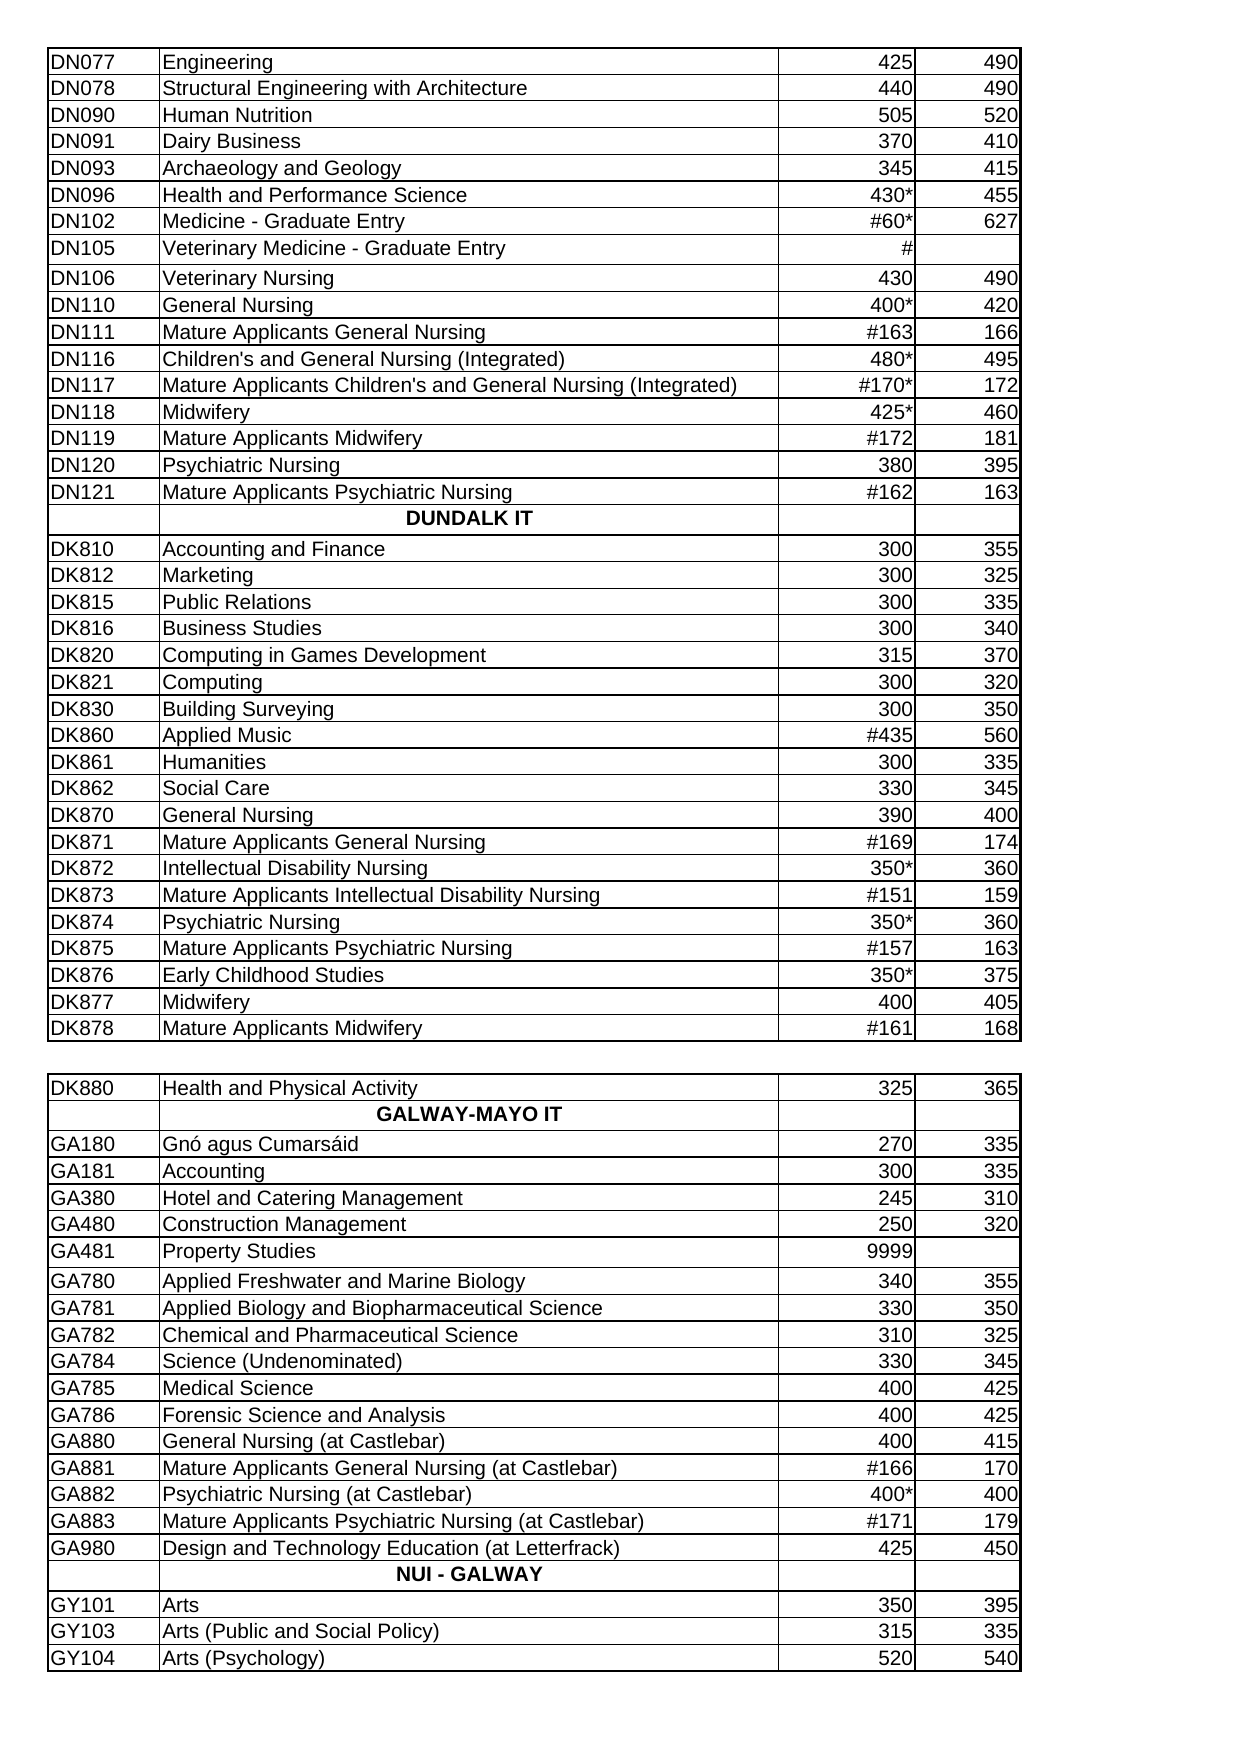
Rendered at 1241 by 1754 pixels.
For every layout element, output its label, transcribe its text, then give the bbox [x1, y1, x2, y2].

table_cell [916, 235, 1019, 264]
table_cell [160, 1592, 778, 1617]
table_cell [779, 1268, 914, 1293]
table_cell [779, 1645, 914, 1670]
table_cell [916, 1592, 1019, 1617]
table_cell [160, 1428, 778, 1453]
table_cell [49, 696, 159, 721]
table_cell DN093 [49, 155, 159, 180]
table_cell Human Nutrition [160, 101, 778, 127]
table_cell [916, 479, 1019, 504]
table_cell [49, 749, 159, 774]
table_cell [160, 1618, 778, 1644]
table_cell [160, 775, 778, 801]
table_cell DN091 [49, 128, 159, 153]
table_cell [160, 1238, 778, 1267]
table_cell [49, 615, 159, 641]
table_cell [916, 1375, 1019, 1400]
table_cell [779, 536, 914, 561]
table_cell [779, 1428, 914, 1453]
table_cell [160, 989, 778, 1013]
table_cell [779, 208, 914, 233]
table_cell 430* [779, 182, 914, 207]
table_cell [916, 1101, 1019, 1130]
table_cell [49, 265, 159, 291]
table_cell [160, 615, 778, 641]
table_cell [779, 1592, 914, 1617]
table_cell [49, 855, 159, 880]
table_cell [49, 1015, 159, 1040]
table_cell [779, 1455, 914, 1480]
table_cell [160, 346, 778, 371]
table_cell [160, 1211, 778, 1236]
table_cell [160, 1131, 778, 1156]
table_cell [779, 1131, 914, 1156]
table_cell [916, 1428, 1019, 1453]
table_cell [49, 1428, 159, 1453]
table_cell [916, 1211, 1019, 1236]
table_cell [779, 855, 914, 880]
table_cell 490 [916, 75, 1019, 100]
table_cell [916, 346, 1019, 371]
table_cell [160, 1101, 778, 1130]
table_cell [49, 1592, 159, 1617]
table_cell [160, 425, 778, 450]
table_cell DN078 [49, 75, 159, 100]
table_cell 505 [779, 101, 914, 127]
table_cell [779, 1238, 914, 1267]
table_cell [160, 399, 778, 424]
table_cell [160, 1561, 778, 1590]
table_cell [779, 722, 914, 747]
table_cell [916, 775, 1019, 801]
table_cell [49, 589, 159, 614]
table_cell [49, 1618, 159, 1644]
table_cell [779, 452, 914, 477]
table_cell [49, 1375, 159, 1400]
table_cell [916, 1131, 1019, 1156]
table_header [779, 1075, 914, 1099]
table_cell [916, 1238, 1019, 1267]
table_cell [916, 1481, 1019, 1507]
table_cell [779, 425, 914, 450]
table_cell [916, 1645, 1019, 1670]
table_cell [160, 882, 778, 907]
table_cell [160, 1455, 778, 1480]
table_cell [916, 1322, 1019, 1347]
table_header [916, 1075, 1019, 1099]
table_cell Dairy Business [160, 128, 778, 153]
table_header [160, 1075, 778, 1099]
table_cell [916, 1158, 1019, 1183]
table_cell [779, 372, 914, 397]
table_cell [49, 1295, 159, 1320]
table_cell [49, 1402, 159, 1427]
table_cell Archaeology and Geology [160, 155, 778, 180]
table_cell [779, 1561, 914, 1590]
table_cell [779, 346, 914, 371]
table_cell Engineering [160, 49, 778, 74]
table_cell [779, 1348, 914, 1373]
table_cell 455 [916, 182, 1019, 207]
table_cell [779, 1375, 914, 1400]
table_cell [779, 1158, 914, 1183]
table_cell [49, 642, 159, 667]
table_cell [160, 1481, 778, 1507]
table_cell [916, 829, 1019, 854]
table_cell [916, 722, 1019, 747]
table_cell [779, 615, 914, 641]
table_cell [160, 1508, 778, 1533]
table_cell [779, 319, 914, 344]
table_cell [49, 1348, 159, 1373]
table_cell 345 [779, 155, 914, 180]
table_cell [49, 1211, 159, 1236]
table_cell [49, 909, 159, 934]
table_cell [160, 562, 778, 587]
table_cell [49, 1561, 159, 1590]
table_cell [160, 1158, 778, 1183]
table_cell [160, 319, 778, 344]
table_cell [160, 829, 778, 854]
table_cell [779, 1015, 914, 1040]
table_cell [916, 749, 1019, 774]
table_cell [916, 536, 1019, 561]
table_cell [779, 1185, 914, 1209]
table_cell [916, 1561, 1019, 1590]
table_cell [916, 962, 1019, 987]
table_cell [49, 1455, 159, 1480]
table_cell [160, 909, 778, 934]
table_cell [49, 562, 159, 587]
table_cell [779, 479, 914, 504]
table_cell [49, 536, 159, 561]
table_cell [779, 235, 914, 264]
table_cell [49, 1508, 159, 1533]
table_cell DN090 [49, 101, 159, 127]
table_cell 490 [916, 49, 1019, 74]
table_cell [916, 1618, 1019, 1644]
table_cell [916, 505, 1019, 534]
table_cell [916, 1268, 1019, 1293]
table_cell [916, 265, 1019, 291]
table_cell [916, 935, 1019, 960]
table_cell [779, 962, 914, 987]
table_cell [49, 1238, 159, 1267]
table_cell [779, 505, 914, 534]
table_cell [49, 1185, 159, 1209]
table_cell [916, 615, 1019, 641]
table_cell 440 [779, 75, 914, 100]
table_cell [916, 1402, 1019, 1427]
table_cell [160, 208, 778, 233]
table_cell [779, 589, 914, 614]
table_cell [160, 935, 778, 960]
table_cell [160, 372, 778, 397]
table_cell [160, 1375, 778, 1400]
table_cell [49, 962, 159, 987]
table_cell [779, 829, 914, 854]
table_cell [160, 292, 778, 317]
table_cell DN077 [49, 49, 159, 74]
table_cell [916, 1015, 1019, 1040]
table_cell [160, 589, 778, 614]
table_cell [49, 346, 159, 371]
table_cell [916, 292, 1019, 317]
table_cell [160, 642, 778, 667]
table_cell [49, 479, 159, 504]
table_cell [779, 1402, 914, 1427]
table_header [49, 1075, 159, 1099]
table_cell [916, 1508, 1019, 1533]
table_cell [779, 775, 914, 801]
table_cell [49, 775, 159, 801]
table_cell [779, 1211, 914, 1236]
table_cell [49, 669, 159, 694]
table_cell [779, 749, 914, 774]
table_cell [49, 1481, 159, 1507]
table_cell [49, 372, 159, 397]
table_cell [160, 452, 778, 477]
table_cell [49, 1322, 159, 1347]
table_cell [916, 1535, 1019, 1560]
table_cell 520 [916, 101, 1019, 127]
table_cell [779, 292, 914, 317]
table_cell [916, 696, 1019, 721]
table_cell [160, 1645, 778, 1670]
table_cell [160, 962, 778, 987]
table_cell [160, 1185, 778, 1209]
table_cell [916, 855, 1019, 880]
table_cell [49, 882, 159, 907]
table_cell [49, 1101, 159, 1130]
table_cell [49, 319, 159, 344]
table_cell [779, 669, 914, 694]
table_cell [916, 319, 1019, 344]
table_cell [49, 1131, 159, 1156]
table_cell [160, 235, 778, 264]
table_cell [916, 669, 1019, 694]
table_cell DN096 [49, 182, 159, 207]
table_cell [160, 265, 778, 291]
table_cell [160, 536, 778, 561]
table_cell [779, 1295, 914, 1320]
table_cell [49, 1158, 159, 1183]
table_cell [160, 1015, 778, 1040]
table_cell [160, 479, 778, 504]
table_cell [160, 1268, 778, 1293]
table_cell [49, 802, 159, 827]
table_cell 370 [779, 128, 914, 153]
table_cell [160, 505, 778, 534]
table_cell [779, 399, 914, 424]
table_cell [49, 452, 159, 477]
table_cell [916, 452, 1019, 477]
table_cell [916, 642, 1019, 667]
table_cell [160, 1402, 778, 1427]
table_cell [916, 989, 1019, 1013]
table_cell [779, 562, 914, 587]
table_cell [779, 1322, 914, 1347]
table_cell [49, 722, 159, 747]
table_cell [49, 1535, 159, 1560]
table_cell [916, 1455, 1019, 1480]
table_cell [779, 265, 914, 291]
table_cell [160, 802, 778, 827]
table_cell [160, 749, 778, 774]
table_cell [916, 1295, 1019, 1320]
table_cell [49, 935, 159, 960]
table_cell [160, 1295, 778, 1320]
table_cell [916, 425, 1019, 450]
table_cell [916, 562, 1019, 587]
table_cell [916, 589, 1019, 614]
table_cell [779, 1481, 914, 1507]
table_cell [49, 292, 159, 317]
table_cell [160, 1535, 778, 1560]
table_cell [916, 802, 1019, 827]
table_cell Structural Engineering with Architecture [160, 75, 778, 100]
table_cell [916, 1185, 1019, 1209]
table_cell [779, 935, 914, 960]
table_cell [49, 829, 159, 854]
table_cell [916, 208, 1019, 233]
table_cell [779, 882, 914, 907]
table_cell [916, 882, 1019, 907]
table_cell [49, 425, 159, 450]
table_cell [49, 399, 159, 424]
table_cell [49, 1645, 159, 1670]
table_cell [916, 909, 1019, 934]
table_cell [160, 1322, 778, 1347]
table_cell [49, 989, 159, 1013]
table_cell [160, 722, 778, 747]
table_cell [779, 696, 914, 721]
table_cell 425 [779, 49, 914, 74]
table_cell 415 [916, 155, 1019, 180]
table_cell Health and Performance Science [160, 182, 778, 207]
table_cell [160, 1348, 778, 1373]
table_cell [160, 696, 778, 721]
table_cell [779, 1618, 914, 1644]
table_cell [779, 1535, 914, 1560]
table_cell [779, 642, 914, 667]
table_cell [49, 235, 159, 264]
table_cell DN102 [49, 208, 159, 233]
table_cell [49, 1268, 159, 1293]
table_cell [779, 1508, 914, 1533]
table_cell 410 [916, 128, 1019, 153]
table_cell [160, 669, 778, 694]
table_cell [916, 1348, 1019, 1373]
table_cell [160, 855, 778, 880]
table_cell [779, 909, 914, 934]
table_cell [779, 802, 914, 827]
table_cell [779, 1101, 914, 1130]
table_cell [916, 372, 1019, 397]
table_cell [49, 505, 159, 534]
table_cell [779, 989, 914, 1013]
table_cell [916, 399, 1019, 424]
